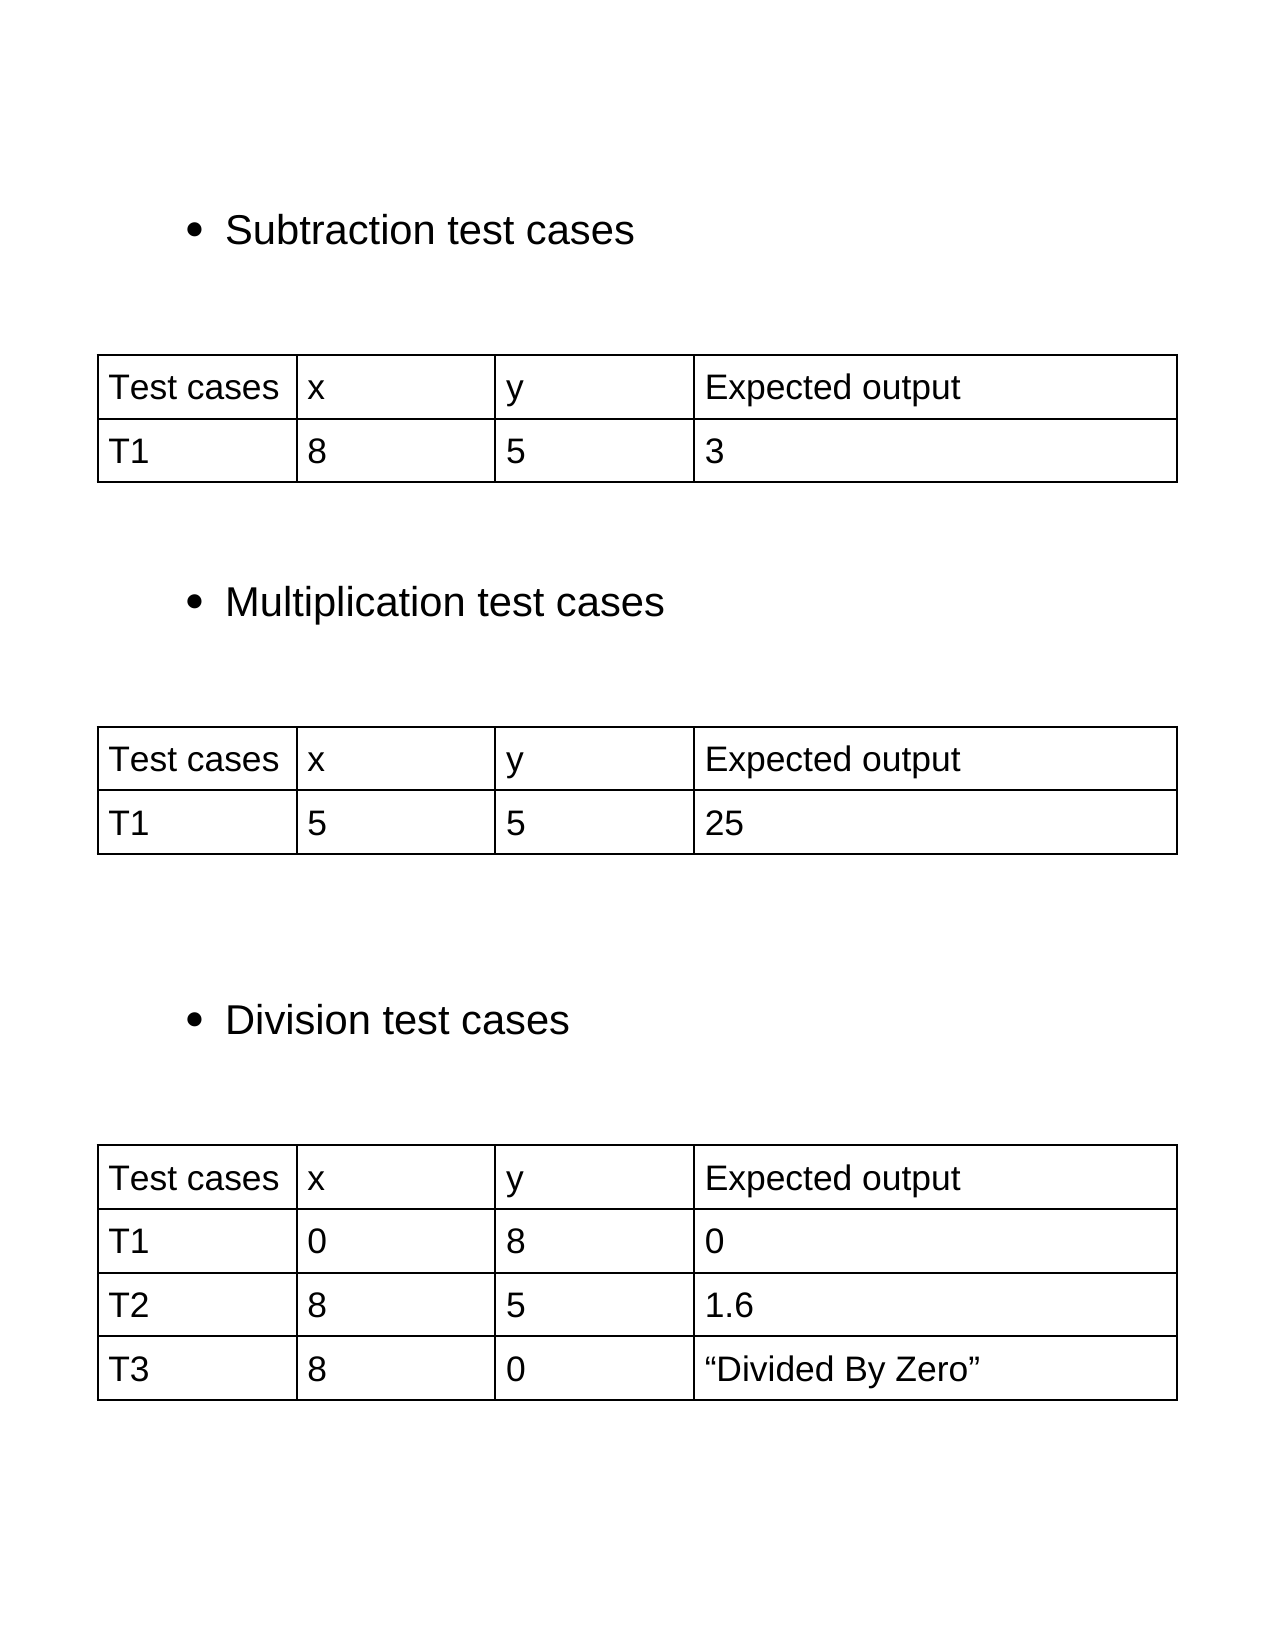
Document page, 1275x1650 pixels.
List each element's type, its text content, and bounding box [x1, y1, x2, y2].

table_cell 5 [496, 791, 693, 853]
table_cell T1 [99, 791, 296, 853]
table_cell 3 [695, 420, 1176, 481]
list Multiplication test cases [187, 577, 1125, 625]
table_cell 5 [298, 791, 494, 853]
table_cell T1 [99, 420, 296, 481]
table_header x [298, 1146, 494, 1208]
table_cell 8 [298, 420, 494, 481]
list Division test cases [187, 995, 1125, 1043]
list Subtraction test cases [187, 205, 1125, 253]
table_cell 8 [496, 1210, 693, 1272]
table_header x [298, 728, 494, 789]
table_cell 5 [496, 1274, 693, 1335]
table_header y [496, 356, 693, 418]
table_cell 0 [695, 1210, 1176, 1272]
table_cell 0 [298, 1210, 494, 1272]
table_cell 0 [496, 1337, 693, 1399]
table_cell 1.6 [695, 1274, 1176, 1335]
table_cell T3 [99, 1337, 296, 1399]
table_cell 8 [298, 1274, 494, 1335]
table_header Test cases [99, 728, 296, 789]
table_cell 8 [298, 1337, 494, 1399]
table_cell “Divided By Zero” [695, 1337, 1176, 1399]
table_header Test cases [99, 1146, 296, 1208]
table_cell T1 [99, 1210, 296, 1272]
table_header Expected output [695, 1146, 1176, 1208]
table_header y [496, 728, 693, 789]
table_cell 25 [695, 791, 1176, 853]
table_header Test cases [99, 356, 296, 418]
table_header x [298, 356, 494, 418]
table_header Expected output [695, 356, 1176, 418]
table_header Expected output [695, 728, 1176, 789]
table_cell T2 [99, 1274, 296, 1335]
table_header y [496, 1146, 693, 1208]
table_cell 5 [496, 420, 693, 481]
